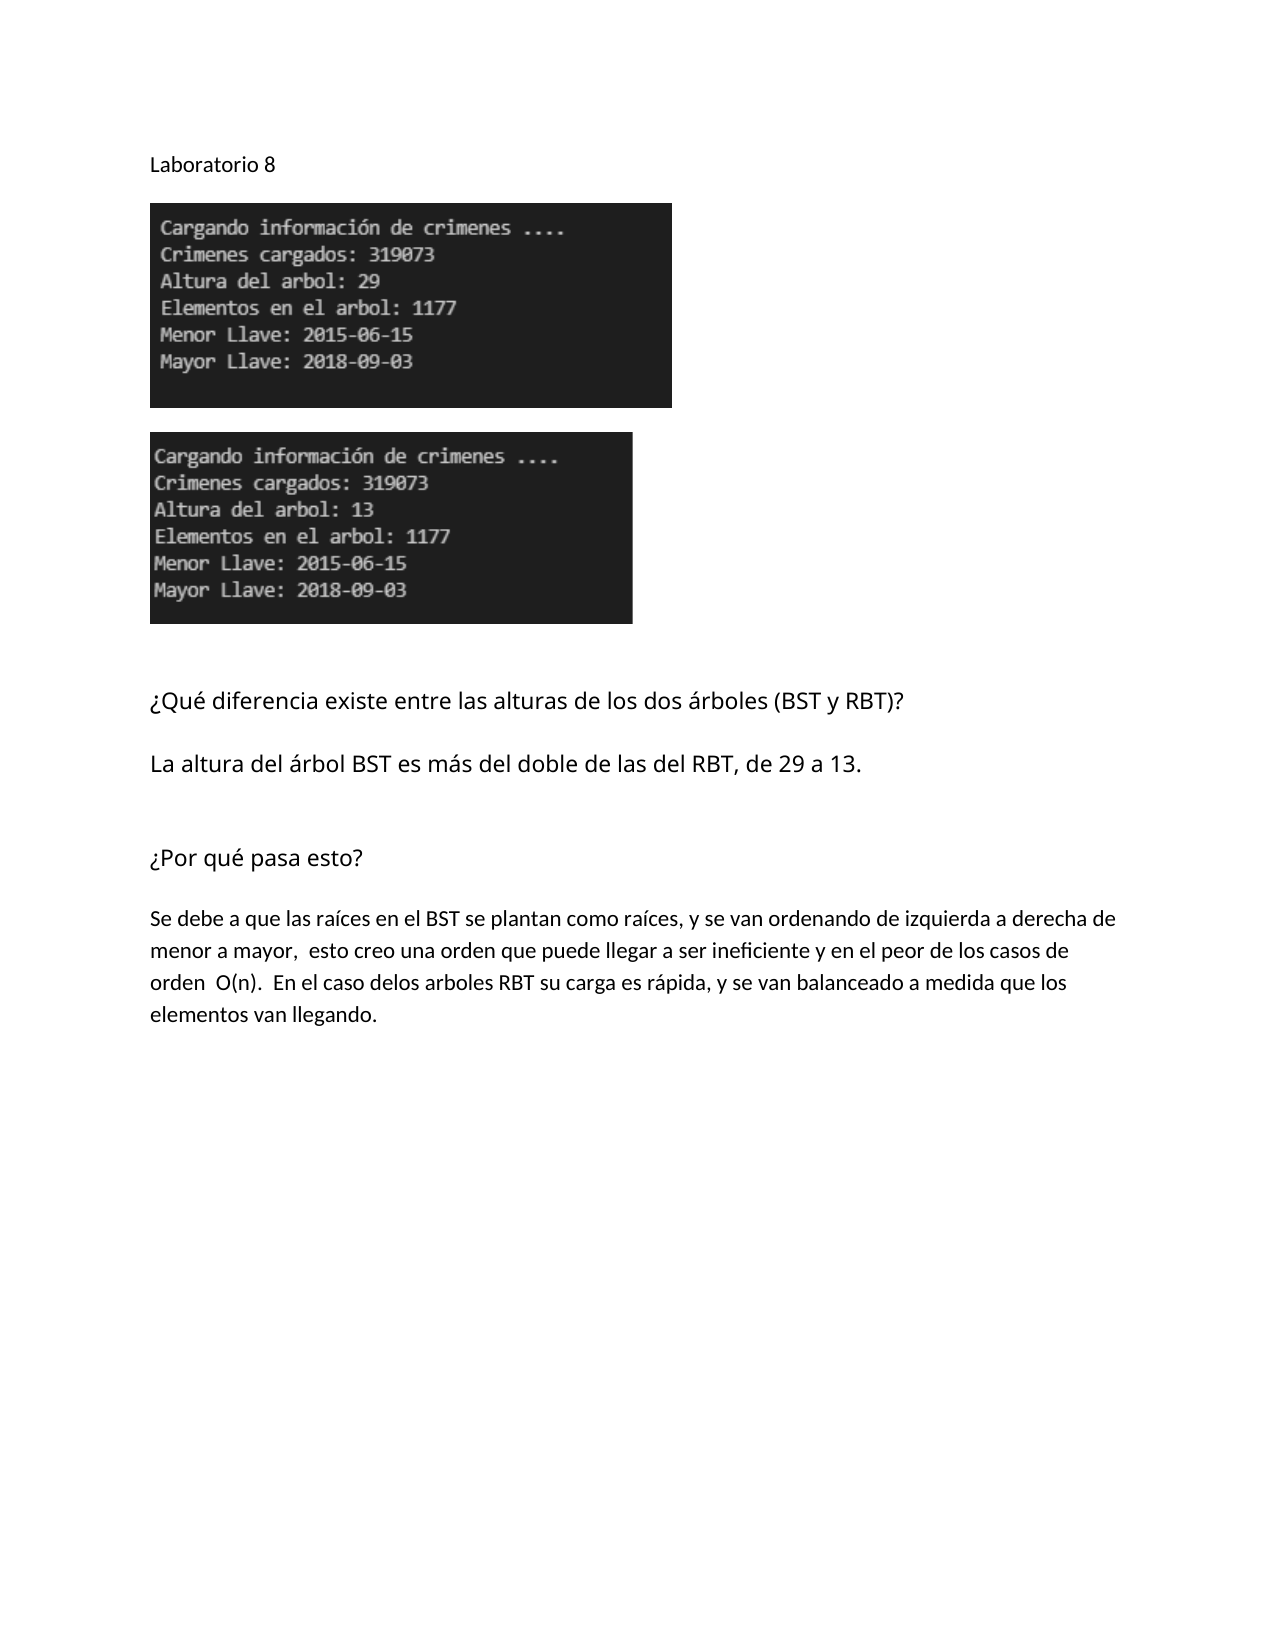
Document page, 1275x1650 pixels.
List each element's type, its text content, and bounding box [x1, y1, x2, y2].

text Laboratorio 8 [150, 150, 1125, 178]
text ¿Qué diferencia existe entre las alturas de los dos árboles (BST y RBT)? [150, 682, 1125, 716]
picture [150, 432, 633, 624]
text ¿Por qué pasa esto? [150, 841, 1125, 873]
text La altura del árbol BST es más del doble de las del RBT, de 29 a 13. [150, 748, 1125, 779]
text Se debe a que las raíces en el BST se plantan como raíces, y se van ordenando de izquierda a derecha de menor a mayor, esto creo una orden que puede llegar a ser ineficiente y en el peor de los casos de orden O(n). En el caso delos arboles RBT su carga es rápida, y se van balanceado a medida que los elementos van llegando. [150, 904, 1125, 1028]
picture [150, 203, 672, 408]
